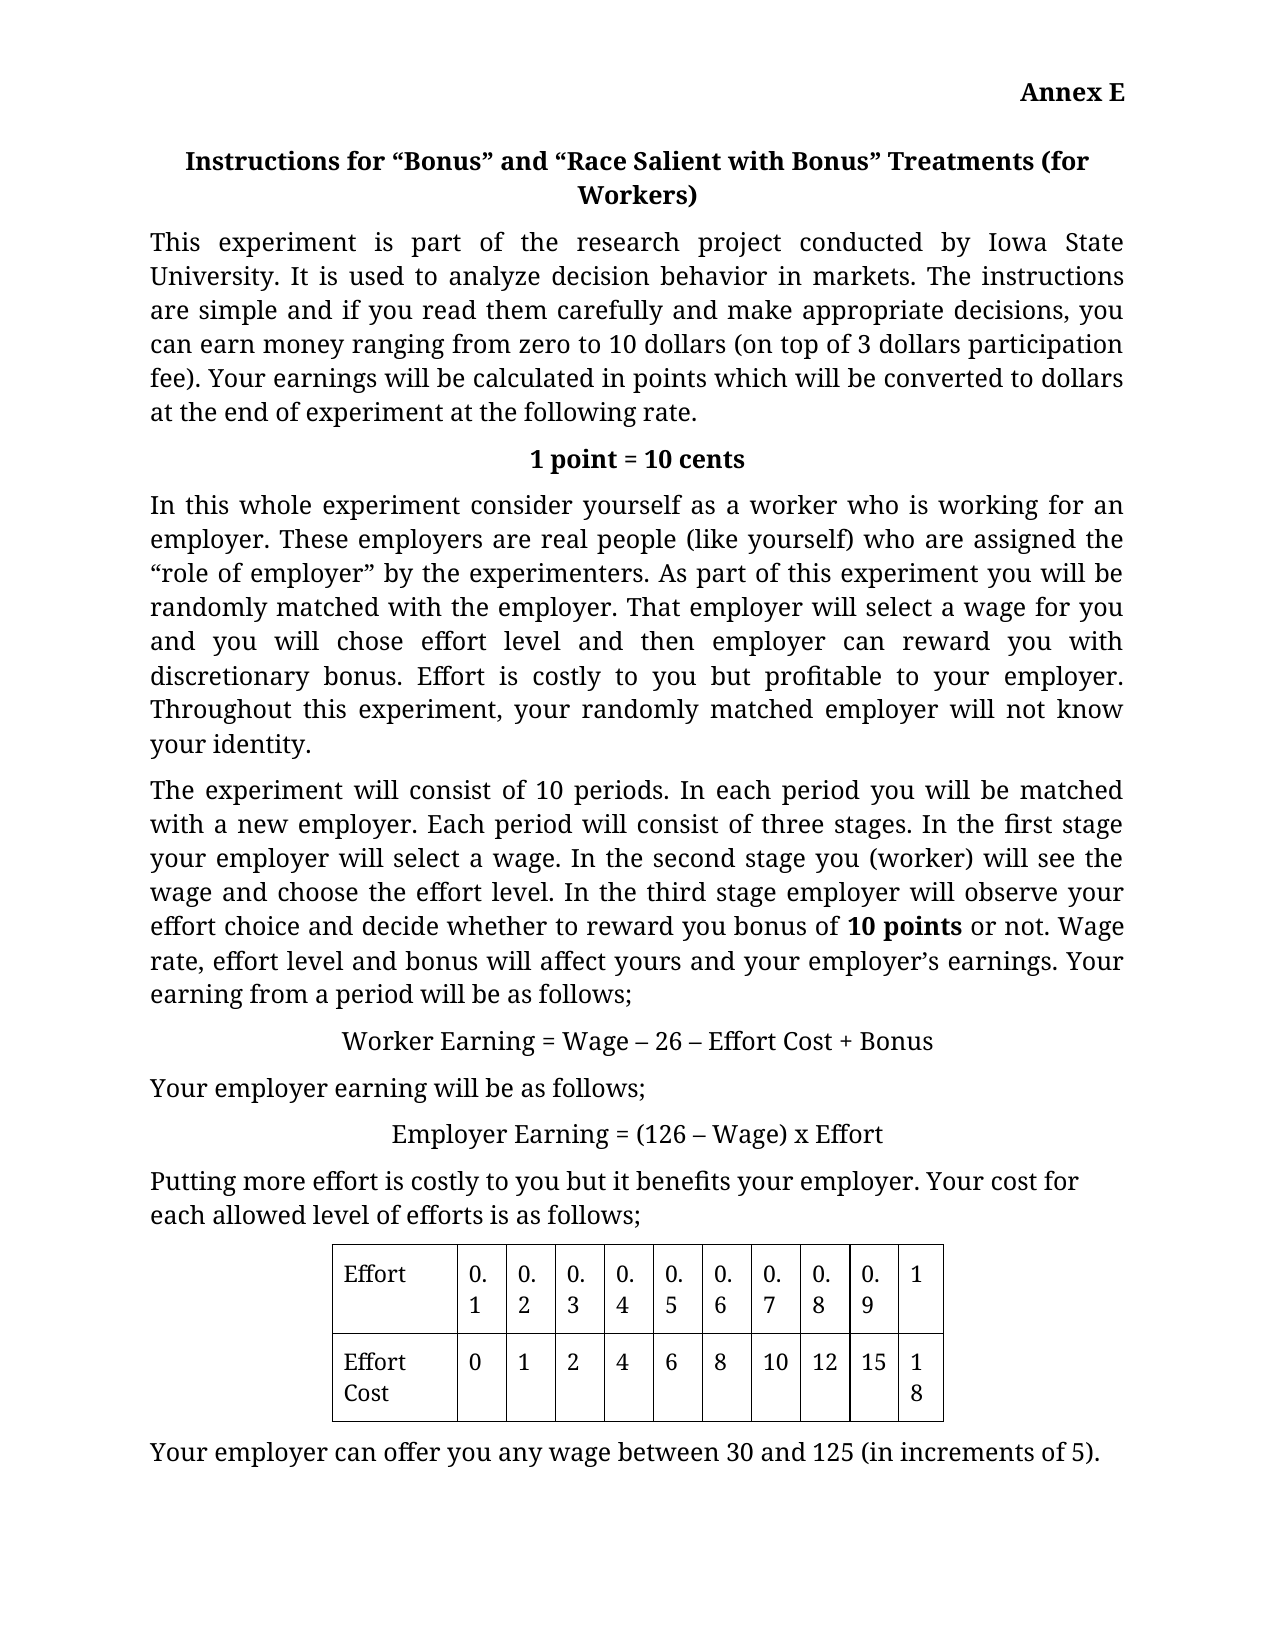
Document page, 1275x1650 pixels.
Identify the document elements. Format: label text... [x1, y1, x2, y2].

table_header 0.1 [458, 1245, 506, 1333]
table_cell 10 [752, 1334, 800, 1421]
table_header 0.9 [851, 1245, 898, 1333]
table_cell 0 [458, 1334, 506, 1421]
table_header Effort [333, 1245, 457, 1333]
table_cell 15 [851, 1334, 898, 1421]
table_cell 1 [507, 1334, 555, 1421]
text The experiment will consist of 10 periods. In each period you will be matched with a new employer. Each period will consist of three stages. In the first stage your employer will select a wage. In the second stage you (worker) will see the wage and choose the effort level. In the third stage employer will observe your effort choice and decide whether to reward you bonus of 10 points or not. Wage rate, effort level and bonus will affect yours and your employer’s earnings. Your earning from a period will be as follows; [150, 773, 1125, 1011]
table_header 1 [899, 1245, 943, 1333]
text Your employer earning will be as follows; [150, 1070, 1125, 1104]
table_cell 6 [654, 1334, 702, 1421]
table_header 0.2 [507, 1245, 555, 1333]
text Instructions for “Bonus” and “Race Salient with Bonus” Treatments (for Workers) [150, 144, 1125, 212]
table_header 0.7 [752, 1245, 800, 1333]
table_cell 18 [899, 1334, 943, 1421]
text In this whole experiment consider yourself as a worker who is working for an employer. These employers are real people (like yourself) who are assigned the “role of employer” by the experimenters. As part of this experiment you will be randomly matched with the employer. That employer will select a wage for you and you will chose effort level and then employer can reward you with discretionary bonus. Effort is costly to you but profitable to your employer. Throughout this experiment, your randomly matched employer will not know your identity. [150, 488, 1125, 760]
table_cell Effort Cost [333, 1334, 457, 1421]
text This experiment is part of the research project conducted by Iowa State University. It is used to analyze decision behavior in markets. The instructions are simple and if you read them carefully and make appropriate decisions, you can earn money ranging from zero to 10 dollars (on top of 3 dollars participation fee). Your earnings will be calculated in points which will be converted to dollars at the end of experiment at the following rate. [150, 224, 1125, 429]
table_cell 2 [556, 1334, 604, 1421]
text Putting more effort is costly to you but it benefits your employer. Your cost for each allowed level of efforts is as follows; [150, 1163, 1125, 1232]
table_header 0.3 [556, 1245, 604, 1333]
text Employer Earning = (126 – Wage) x Effort [150, 1117, 1125, 1151]
table_cell 4 [605, 1334, 653, 1421]
text 1 point = 10 cents [150, 441, 1125, 475]
text Your employer can offer you any wage between 30 and 125 (in increments of 5). [150, 1435, 1125, 1469]
table_cell 12 [801, 1334, 849, 1421]
table_header 0.5 [654, 1245, 702, 1333]
table_cell 8 [703, 1334, 751, 1421]
table_header 0.8 [801, 1245, 849, 1333]
text Worker Earning = Wage – 26 – Effort Cost + Bonus [150, 1024, 1125, 1058]
table_header 0.4 [605, 1245, 653, 1333]
table_header 0.6 [703, 1245, 751, 1333]
